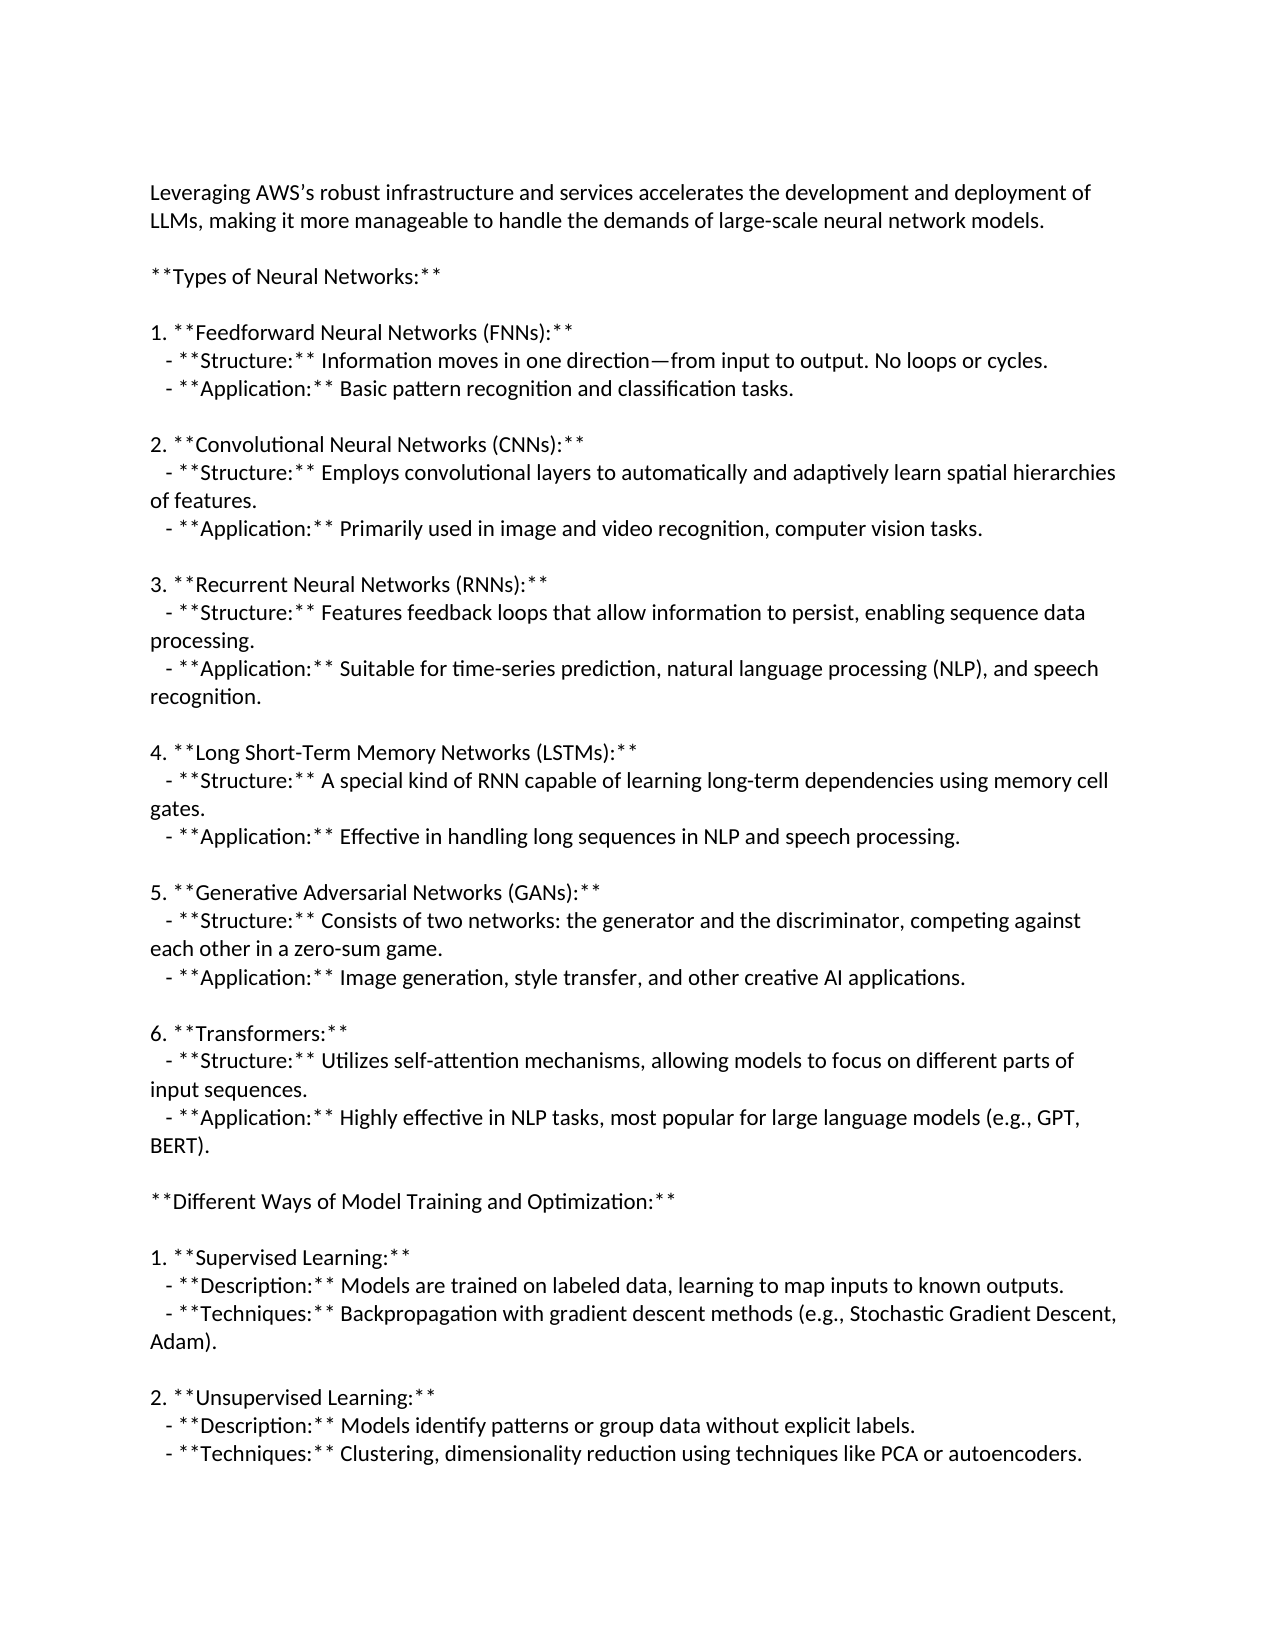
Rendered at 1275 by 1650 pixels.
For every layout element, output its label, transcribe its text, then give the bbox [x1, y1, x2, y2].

text - **Structure:** A special kind of RNN capable of learning long-term dependencies using memory cell gates. [150, 766, 1125, 822]
text 4. **Long Short-Term Memory Networks (LSTMs):** [150, 738, 1125, 766]
text **Types of Neural Networks:** [150, 262, 1125, 290]
text 3. **Recurrent Neural Networks (RNNs):** [150, 570, 1125, 598]
text - **Structure:** Utilizes self-attention mechanisms, allowing models to focus on different parts of input sequences. [150, 1047, 1125, 1103]
text Leveraging AWS’s robust infrastructure and services accelerates the development and deployment of LLMs, making it more manageable to handle the demands of large-scale neural network models. [150, 178, 1125, 234]
text 1. **Feedforward Neural Networks (FNNs):** [150, 318, 1125, 346]
text - **Application:** Basic pattern recognition and classification tasks. [150, 374, 1125, 402]
text **Different Ways of Model Training and Optimization:** [150, 1187, 1125, 1215]
text - **Application:** Suitable for time-series prediction, natural language processing (NLP), and speech recognition. [150, 654, 1125, 710]
text 1. **Supervised Learning:** [150, 1243, 1125, 1271]
text 5. **Generative Adversarial Networks (GANs):** [150, 878, 1125, 907]
text 2. **Convolutional Neural Networks (CNNs):** [150, 430, 1125, 458]
text - **Structure:** Features feedback loops that allow information to persist, enabling sequence data processing. [150, 598, 1125, 654]
text - **Application:** Highly effective in NLP tasks, most popular for large language models (e.g., GPT, BERT). [150, 1103, 1125, 1159]
text 2. **Unsupervised Learning:** [150, 1383, 1125, 1411]
text - **Description:** Models identify patterns or group data without explicit labels. [150, 1411, 1125, 1439]
text - **Techniques:** Clustering, dimensionality reduction using techniques like PCA or autoencoders. [150, 1439, 1125, 1467]
text - **Structure:** Consists of two networks: the generator and the discriminator, competing against each other in a zero-sum game. [150, 907, 1125, 963]
text 6. **Transformers:** [150, 1019, 1125, 1047]
text - **Application:** Image generation, style transfer, and other creative AI applications. [150, 963, 1125, 991]
text - **Application:** Effective in handling long sequences in NLP and speech processing. [150, 822, 1125, 851]
text - **Techniques:** Backpropagation with gradient descent methods (e.g., Stochastic Gradient Descent, Adam). [150, 1299, 1125, 1355]
text - **Description:** Models are trained on labeled data, learning to map inputs to known outputs. [150, 1271, 1125, 1299]
text - **Application:** Primarily used in image and video recognition, computer vision tasks. [150, 514, 1125, 542]
text - **Structure:** Employs convolutional layers to automatically and adaptively learn spatial hierarchies of features. [150, 458, 1125, 514]
text - **Structure:** Information moves in one direction—from input to output. No loops or cycles. [150, 346, 1125, 374]
